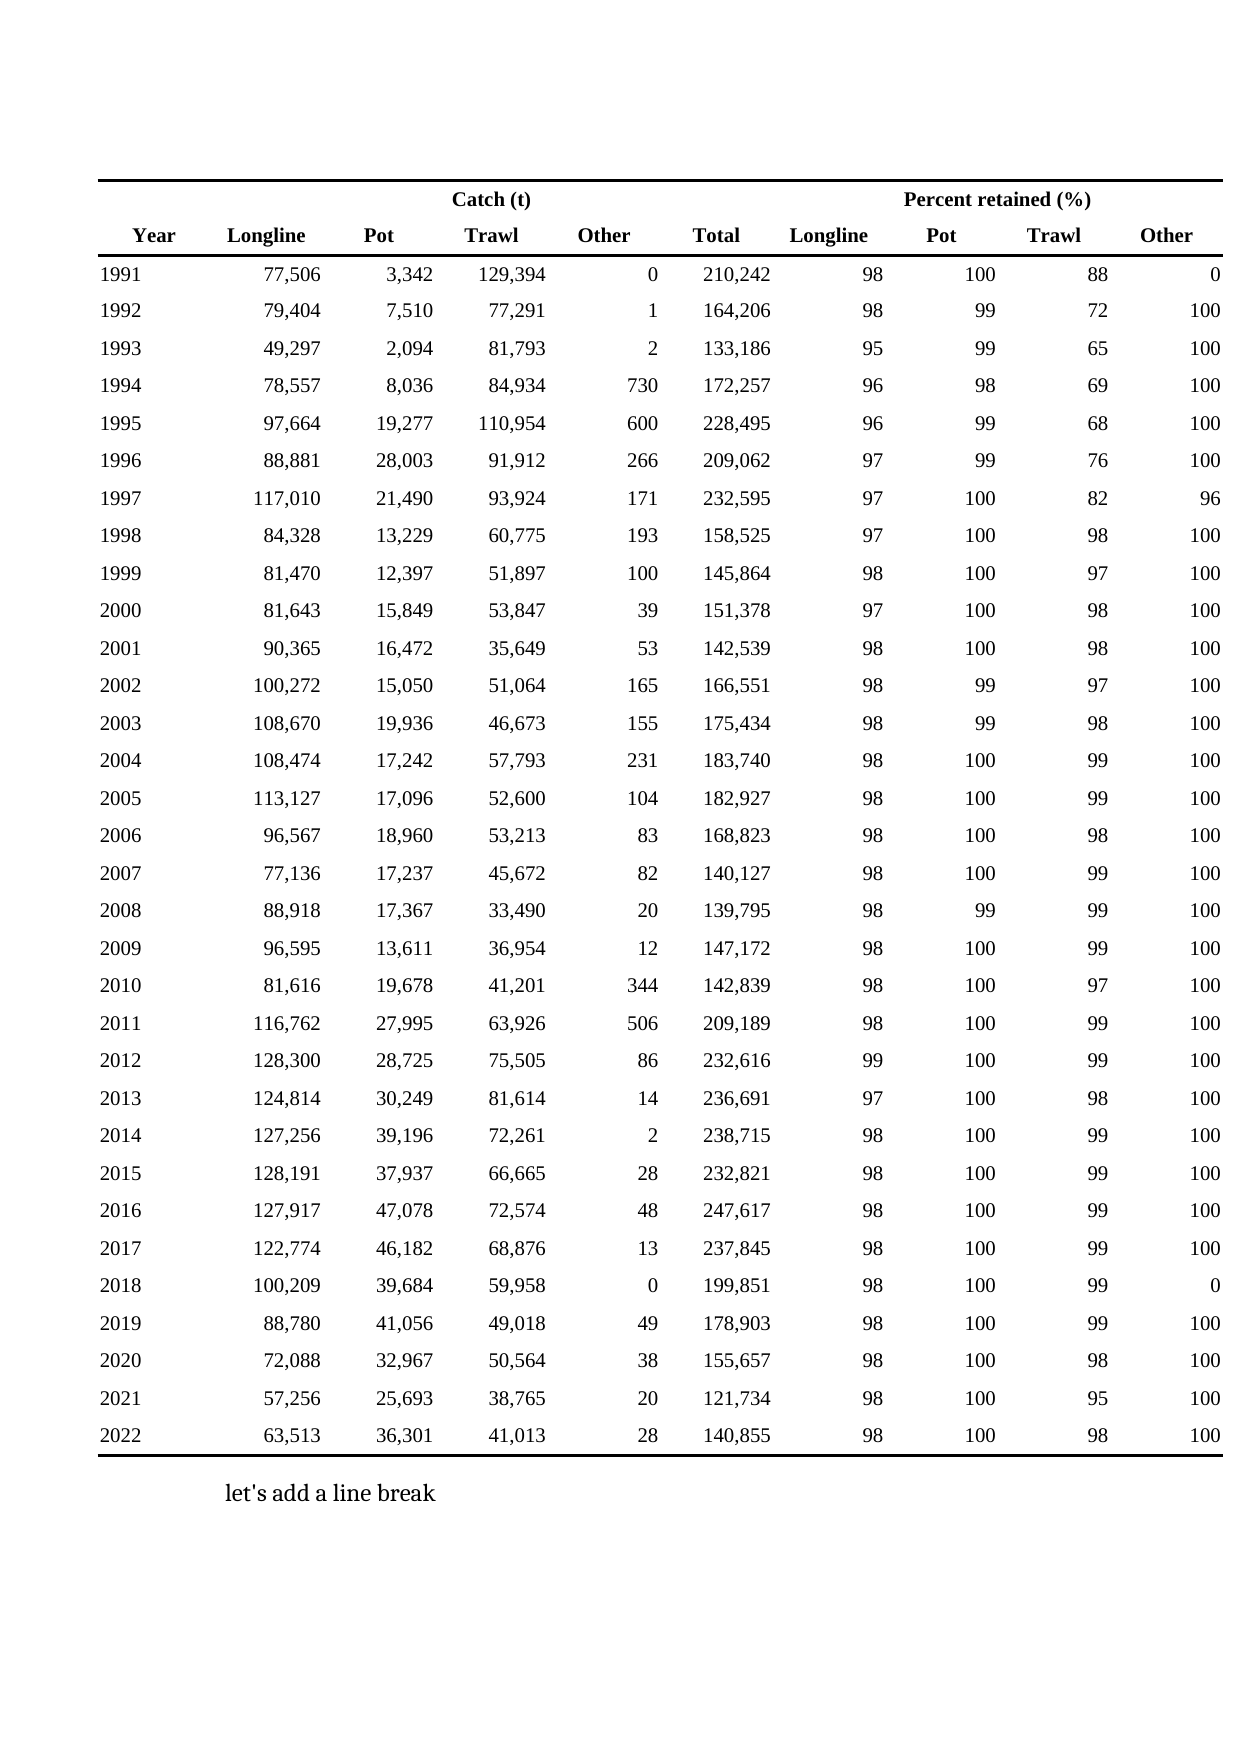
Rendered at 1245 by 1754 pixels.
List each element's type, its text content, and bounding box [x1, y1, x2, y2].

table_cell 30,249 [323, 1079, 435, 1116]
table_cell 1991 [98, 257, 210, 291]
table_cell 155,657 [660, 1341, 772, 1379]
table_cell 36,954 [435, 929, 547, 966]
table_cell 2017 [98, 1229, 210, 1266]
table_cell 98 [773, 741, 885, 779]
table_cell 19,936 [323, 704, 435, 741]
table_cell 2018 [98, 1266, 210, 1304]
table_cell 100 [1110, 1116, 1222, 1154]
table_cell 99 [998, 1041, 1110, 1079]
table_cell 98 [998, 1341, 1110, 1379]
table_cell 100 [885, 629, 997, 666]
table_cell 158,525 [660, 516, 772, 554]
table_cell 28 [548, 1154, 660, 1191]
table_cell 98 [885, 366, 997, 404]
table_cell 90,365 [210, 629, 322, 666]
table_cell 168,823 [660, 816, 772, 854]
table_cell 81,616 [210, 966, 322, 1004]
table_cell 97 [773, 1079, 885, 1116]
table_cell 100 [885, 929, 997, 966]
table_cell 2001 [98, 629, 210, 666]
table_cell 108,474 [210, 741, 322, 779]
table_cell 66,665 [435, 1154, 547, 1191]
table_cell 98 [773, 554, 885, 591]
table_cell 82 [998, 479, 1110, 516]
table_cell 99 [998, 779, 1110, 816]
table_cell 228,495 [660, 404, 772, 441]
table_cell 2011 [98, 1004, 210, 1041]
table_cell 100 [1110, 929, 1222, 966]
table_cell 172,257 [660, 366, 772, 404]
table_cell 166,551 [660, 666, 772, 704]
table_cell 15,050 [323, 666, 435, 704]
table_cell 97 [998, 666, 1110, 704]
table_cell 99 [998, 1229, 1110, 1266]
table_cell 83 [548, 816, 660, 854]
table_cell 100 [1110, 741, 1222, 779]
table_header Percent retained (%) [773, 182, 1222, 216]
table_cell 95 [998, 1379, 1110, 1416]
table_cell 99 [885, 666, 997, 704]
table_cell 18,960 [323, 816, 435, 854]
table_cell 116,762 [210, 1004, 322, 1041]
table_cell 2014 [98, 1116, 210, 1154]
table_cell 2002 [98, 666, 210, 704]
table_cell 98 [773, 1116, 885, 1154]
table_cell 113,127 [210, 779, 322, 816]
table_cell 41,013 [435, 1416, 547, 1454]
table_cell 76 [998, 441, 1110, 479]
table_cell 108,670 [210, 704, 322, 741]
table_cell 99 [998, 1116, 1110, 1154]
table_cell 46,673 [435, 704, 547, 741]
table_cell 1995 [98, 404, 210, 441]
table_cell 96 [1110, 479, 1222, 516]
table_cell 100 [885, 1379, 997, 1416]
table_cell 237,845 [660, 1229, 772, 1266]
table_cell 91,912 [435, 441, 547, 479]
table_cell 98 [773, 257, 885, 291]
table_cell 100 [1110, 366, 1222, 404]
table_cell 99 [885, 891, 997, 929]
table_cell 100 [1110, 816, 1222, 854]
table_cell 100 [885, 741, 997, 779]
table_cell 63,513 [210, 1416, 322, 1454]
table_cell 133,186 [660, 329, 772, 366]
table_cell 100 [1110, 779, 1222, 816]
table_cell 96 [773, 404, 885, 441]
table_cell 17,367 [323, 891, 435, 929]
table_cell 0 [548, 1266, 660, 1304]
table_cell 99 [998, 741, 1110, 779]
table_cell 0 [1110, 257, 1222, 291]
table_cell 266 [548, 441, 660, 479]
table_cell 81,470 [210, 554, 322, 591]
table_cell Other [548, 216, 660, 254]
table_cell 2003 [98, 704, 210, 741]
table_cell Longline [210, 216, 322, 254]
table_cell 98 [998, 1416, 1110, 1454]
table_cell 100 [1110, 1041, 1222, 1079]
table_cell 19,678 [323, 966, 435, 1004]
table_cell 117,010 [210, 479, 322, 516]
table_cell 49,018 [435, 1304, 547, 1341]
table_cell 100 [1110, 329, 1222, 366]
table_cell 99 [998, 854, 1110, 891]
table_cell 506 [548, 1004, 660, 1041]
table_cell 100 [1110, 629, 1222, 666]
table_cell 98 [998, 816, 1110, 854]
table_cell 600 [548, 404, 660, 441]
table_cell 128,191 [210, 1154, 322, 1191]
table_cell 97 [998, 554, 1110, 591]
table_cell 98 [773, 816, 885, 854]
table_cell 17,242 [323, 741, 435, 779]
table_cell 72 [998, 291, 1110, 329]
table_cell 98 [998, 591, 1110, 629]
table_cell 98 [773, 291, 885, 329]
table_cell 98 [773, 1229, 885, 1266]
table_cell 2022 [98, 1416, 210, 1454]
table_cell 57,793 [435, 741, 547, 779]
table_cell 99 [885, 404, 997, 441]
table_cell 37,937 [323, 1154, 435, 1191]
table_cell 12 [548, 929, 660, 966]
table_cell 147,172 [660, 929, 772, 966]
table_cell 100 [1110, 1229, 1222, 1266]
table_cell 139,795 [660, 891, 772, 929]
table_cell 100 [1110, 404, 1222, 441]
table_cell 84,328 [210, 516, 322, 554]
table_cell 69 [998, 366, 1110, 404]
table_cell 98 [773, 779, 885, 816]
table_cell 13 [548, 1229, 660, 1266]
table_cell 100 [1110, 554, 1222, 591]
table_cell 45,672 [435, 854, 547, 891]
table_cell 96,567 [210, 816, 322, 854]
table_cell 97 [998, 966, 1110, 1004]
table_cell 209,189 [660, 1004, 772, 1041]
table_cell 183,740 [660, 741, 772, 779]
table_cell 232,616 [660, 1041, 772, 1079]
table_cell 100 [885, 854, 997, 891]
table_cell 20 [548, 891, 660, 929]
table_cell 72,088 [210, 1341, 322, 1379]
table_cell 82 [548, 854, 660, 891]
table_cell 199,851 [660, 1266, 772, 1304]
table_cell 100 [885, 1116, 997, 1154]
table_cell 98 [998, 516, 1110, 554]
table_cell 14 [548, 1079, 660, 1116]
table_cell 121,734 [660, 1379, 772, 1416]
table_cell 28 [548, 1416, 660, 1454]
table_cell 151,378 [660, 591, 772, 629]
table_cell 8,036 [323, 366, 435, 404]
table_cell 100 [1110, 441, 1222, 479]
table_cell 1996 [98, 441, 210, 479]
table_cell 100 [1110, 1304, 1222, 1341]
table_cell 98 [773, 666, 885, 704]
table_cell 97 [773, 479, 885, 516]
table_cell 98 [773, 1341, 885, 1379]
table_cell 100 [885, 1229, 997, 1266]
table_cell Total [660, 216, 772, 254]
table_cell 100 [885, 1341, 997, 1379]
table_cell 100 [885, 1266, 997, 1304]
table_cell 100 [1110, 704, 1222, 741]
table_cell 98 [773, 1004, 885, 1041]
table_cell 100 [1110, 666, 1222, 704]
table_cell 99 [885, 291, 997, 329]
table_cell 98 [773, 1416, 885, 1454]
table_cell 231 [548, 741, 660, 779]
table_cell Year [98, 216, 210, 254]
table_cell 171 [548, 479, 660, 516]
table_cell 100,272 [210, 666, 322, 704]
table_cell 33,490 [435, 891, 547, 929]
table_cell 1993 [98, 329, 210, 366]
table_cell 2007 [98, 854, 210, 891]
table_cell 100 [885, 1416, 997, 1454]
table_cell 98 [773, 1191, 885, 1229]
table_cell 100 [885, 1079, 997, 1116]
table_cell 2 [548, 329, 660, 366]
table_cell 100 [885, 479, 997, 516]
table_cell 79,404 [210, 291, 322, 329]
table_cell 100 [1110, 1154, 1222, 1191]
table_cell 98 [773, 854, 885, 891]
table_cell 100,209 [210, 1266, 322, 1304]
table_cell 41,201 [435, 966, 547, 1004]
table_cell 1 [548, 291, 660, 329]
table_cell 25,693 [323, 1379, 435, 1416]
table_cell 47,078 [323, 1191, 435, 1229]
table_cell 232,821 [660, 1154, 772, 1191]
table_cell 98 [773, 1266, 885, 1304]
table_cell 2021 [98, 1379, 210, 1416]
table_cell 100 [885, 516, 997, 554]
table_cell 127,917 [210, 1191, 322, 1229]
table_cell 98 [773, 929, 885, 966]
table_cell 39 [548, 591, 660, 629]
table_cell 238,715 [660, 1116, 772, 1154]
table_cell Trawl [435, 216, 547, 254]
table_cell 57,256 [210, 1379, 322, 1416]
table_cell 100 [1110, 1191, 1222, 1229]
table_cell 1999 [98, 554, 210, 591]
table_cell 36,301 [323, 1416, 435, 1454]
table_cell 98 [773, 1379, 885, 1416]
table_cell 110,954 [435, 404, 547, 441]
table_cell 99 [998, 891, 1110, 929]
table_cell 20 [548, 1379, 660, 1416]
table_cell 41,056 [323, 1304, 435, 1341]
table_cell Pot [323, 216, 435, 254]
table_cell 3,342 [323, 257, 435, 291]
table_cell 98 [773, 1154, 885, 1191]
table_cell 78,557 [210, 366, 322, 404]
table_cell 52,600 [435, 779, 547, 816]
text let's add a line break [225, 1457, 1095, 1532]
table_cell 12,397 [323, 554, 435, 591]
table_cell 98 [998, 704, 1110, 741]
table_cell 98 [773, 891, 885, 929]
table_cell 97 [773, 591, 885, 629]
table_cell 98 [998, 1079, 1110, 1116]
table_cell 38,765 [435, 1379, 547, 1416]
table_cell 2008 [98, 891, 210, 929]
table_cell 100 [885, 966, 997, 1004]
table_cell 2004 [98, 741, 210, 779]
table_cell 730 [548, 366, 660, 404]
table_cell Longline [773, 216, 885, 254]
table_cell 178,903 [660, 1304, 772, 1341]
table_cell 65 [998, 329, 1110, 366]
table_cell 236,691 [660, 1079, 772, 1116]
table_cell 100 [1110, 516, 1222, 554]
table_cell 38 [548, 1341, 660, 1379]
table_cell 17,096 [323, 779, 435, 816]
table_cell 1998 [98, 516, 210, 554]
table_cell 88 [998, 257, 1110, 291]
table_cell 100 [1110, 854, 1222, 891]
table_cell 2016 [98, 1191, 210, 1229]
table_cell 2 [548, 1116, 660, 1154]
table_cell 2020 [98, 1341, 210, 1379]
table_cell 182,927 [660, 779, 772, 816]
table_cell 93,924 [435, 479, 547, 516]
table_cell 2,094 [323, 329, 435, 366]
table_cell 2013 [98, 1079, 210, 1116]
table_cell 86 [548, 1041, 660, 1079]
table_cell 81,643 [210, 591, 322, 629]
table_cell 21,490 [323, 479, 435, 516]
table_cell 7,510 [323, 291, 435, 329]
table_cell 1994 [98, 366, 210, 404]
table_cell 99 [998, 1304, 1110, 1341]
table_cell 28,003 [323, 441, 435, 479]
table_cell 27,995 [323, 1004, 435, 1041]
table_cell 2009 [98, 929, 210, 966]
table_cell 98 [773, 704, 885, 741]
table_cell 19,277 [323, 404, 435, 441]
table_cell 209,062 [660, 441, 772, 479]
table_cell 39,196 [323, 1116, 435, 1154]
table_cell Trawl [998, 216, 1110, 254]
table_cell 75,505 [435, 1041, 547, 1079]
table_cell 100 [1110, 1379, 1222, 1416]
table_cell 100 [1110, 966, 1222, 1004]
table_cell 63,926 [435, 1004, 547, 1041]
table_cell 53,847 [435, 591, 547, 629]
table_cell 2010 [98, 966, 210, 1004]
table_cell 97,664 [210, 404, 322, 441]
table_cell 100 [885, 1191, 997, 1229]
table_cell 96,595 [210, 929, 322, 966]
table_cell 124,814 [210, 1079, 322, 1116]
table_cell 100 [1110, 1416, 1222, 1454]
table_cell 100 [1110, 1079, 1222, 1116]
table_cell 104 [548, 779, 660, 816]
table_cell 81,793 [435, 329, 547, 366]
table_cell Other [1110, 216, 1222, 254]
table_cell 99 [885, 441, 997, 479]
table_cell 97 [773, 516, 885, 554]
table_cell 39,684 [323, 1266, 435, 1304]
table_cell 1997 [98, 479, 210, 516]
table_cell 129,394 [435, 257, 547, 291]
table_cell Pot [885, 216, 997, 254]
table_cell 100 [885, 816, 997, 854]
table_cell 98 [773, 966, 885, 1004]
table_cell 15,849 [323, 591, 435, 629]
table_cell 164,206 [660, 291, 772, 329]
table_header [98, 182, 210, 216]
table_cell 99 [998, 1191, 1110, 1229]
table_cell 28,725 [323, 1041, 435, 1079]
table_cell 53 [548, 629, 660, 666]
table_cell 99 [998, 1266, 1110, 1304]
table_cell 32,967 [323, 1341, 435, 1379]
table_cell 0 [548, 257, 660, 291]
table_cell 2015 [98, 1154, 210, 1191]
table_cell 51,897 [435, 554, 547, 591]
table_cell 2000 [98, 591, 210, 629]
table_cell 100 [1110, 1004, 1222, 1041]
table_cell 88,780 [210, 1304, 322, 1341]
table_cell 97 [773, 441, 885, 479]
table_cell 53,213 [435, 816, 547, 854]
table_cell 1992 [98, 291, 210, 329]
table_cell 96 [773, 366, 885, 404]
table_cell 98 [773, 629, 885, 666]
table_cell 98 [998, 629, 1110, 666]
table_cell 122,774 [210, 1229, 322, 1266]
table_header Catch (t) [210, 182, 772, 216]
table_cell 2019 [98, 1304, 210, 1341]
table_cell 142,539 [660, 629, 772, 666]
table_cell 49,297 [210, 329, 322, 366]
table_cell 128,300 [210, 1041, 322, 1079]
table_cell 48 [548, 1191, 660, 1229]
table_cell 50,564 [435, 1341, 547, 1379]
table_cell 100 [1110, 291, 1222, 329]
table_cell 72,574 [435, 1191, 547, 1229]
table_cell 100 [885, 779, 997, 816]
table_cell 95 [773, 329, 885, 366]
table_cell 88,918 [210, 891, 322, 929]
table_cell 60,775 [435, 516, 547, 554]
table_cell 100 [1110, 1341, 1222, 1379]
table_cell 84,934 [435, 366, 547, 404]
table_cell 344 [548, 966, 660, 1004]
table_cell 2005 [98, 779, 210, 816]
table_cell 2012 [98, 1041, 210, 1079]
table_cell 81,614 [435, 1079, 547, 1116]
table_cell 46,182 [323, 1229, 435, 1266]
table_cell 99 [998, 1154, 1110, 1191]
table_cell 100 [885, 554, 997, 591]
table_cell 99 [885, 329, 997, 366]
table_cell 247,617 [660, 1191, 772, 1229]
table_cell 99 [885, 704, 997, 741]
table_cell 127,256 [210, 1116, 322, 1154]
table_cell 193 [548, 516, 660, 554]
table_cell 100 [885, 257, 997, 291]
table_cell 99 [773, 1041, 885, 1079]
table_cell 232,595 [660, 479, 772, 516]
table_cell 210,242 [660, 257, 772, 291]
table_cell 51,064 [435, 666, 547, 704]
table_cell 155 [548, 704, 660, 741]
table_cell 88,881 [210, 441, 322, 479]
table_cell 13,229 [323, 516, 435, 554]
table_cell 68 [998, 404, 1110, 441]
table_cell 100 [1110, 891, 1222, 929]
table_cell 145,864 [660, 554, 772, 591]
table_cell 100 [548, 554, 660, 591]
table_cell 16,472 [323, 629, 435, 666]
table_cell 100 [1110, 591, 1222, 629]
table_cell 100 [885, 1041, 997, 1079]
table_cell 72,261 [435, 1116, 547, 1154]
table_cell 98 [773, 1304, 885, 1341]
table_cell 140,127 [660, 854, 772, 891]
table_cell 99 [998, 929, 1110, 966]
table_cell 68,876 [435, 1229, 547, 1266]
table_cell 13,611 [323, 929, 435, 966]
table_cell 99 [998, 1004, 1110, 1041]
table_cell 35,649 [435, 629, 547, 666]
table_cell 77,291 [435, 291, 547, 329]
table_cell 2006 [98, 816, 210, 854]
table_cell 77,506 [210, 257, 322, 291]
table_cell 0 [1110, 1266, 1222, 1304]
table_cell 49 [548, 1304, 660, 1341]
table_cell 142,839 [660, 966, 772, 1004]
table_cell 140,855 [660, 1416, 772, 1454]
table_cell 175,434 [660, 704, 772, 741]
table_cell 100 [885, 1004, 997, 1041]
table_cell 100 [885, 1154, 997, 1191]
table_cell 17,237 [323, 854, 435, 891]
table_cell 59,958 [435, 1266, 547, 1304]
table_cell 100 [885, 1304, 997, 1341]
table_cell 77,136 [210, 854, 322, 891]
table_cell 165 [548, 666, 660, 704]
table_cell 100 [885, 591, 997, 629]
